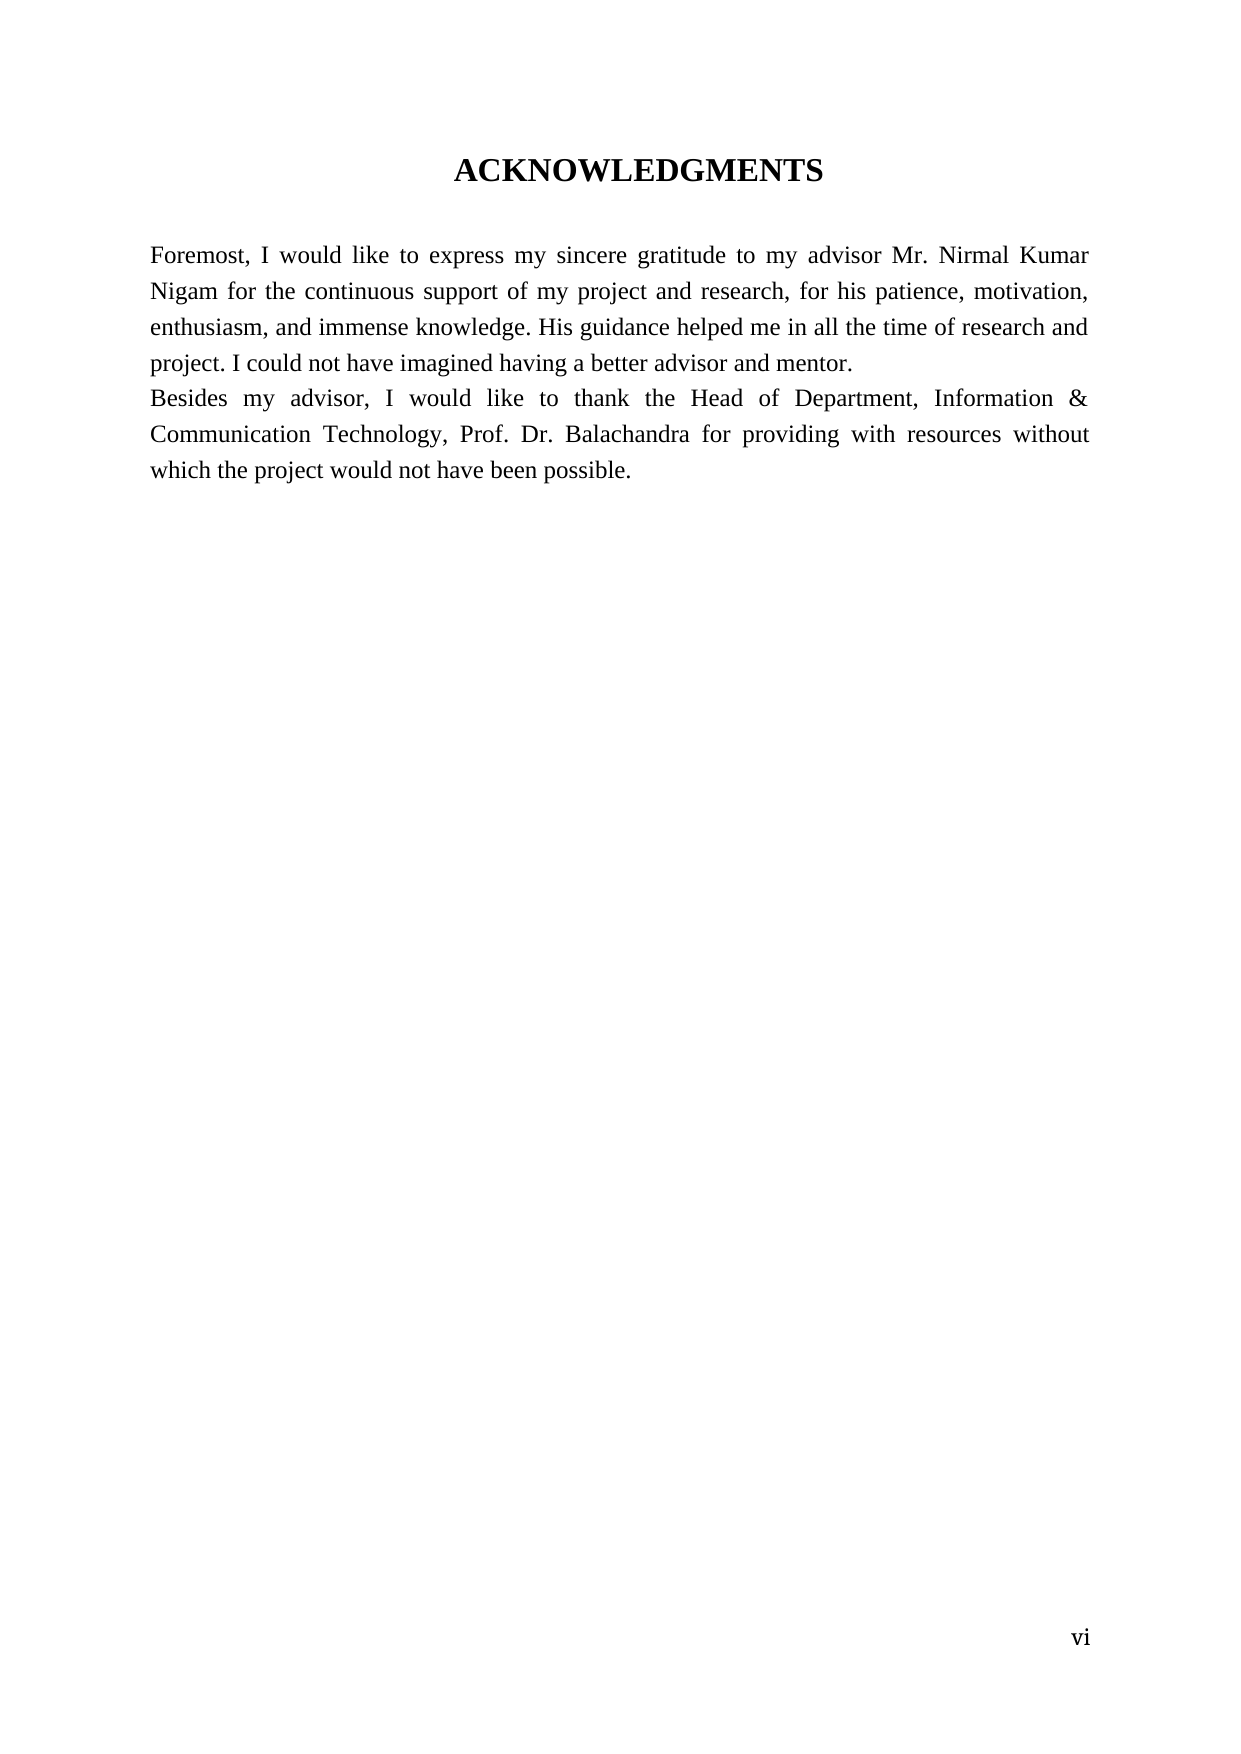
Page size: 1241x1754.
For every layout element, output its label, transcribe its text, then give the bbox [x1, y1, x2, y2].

text Besides my advisor, I would like to thank the Head of Department, Information & Communication Technology, Prof. Dr. Balachandra for providing with resources without which the project would not have been possible. [150, 383, 1090, 484]
text ACKNOWLEDGMENTS [187, 150, 1090, 188]
text Foremost, I would like to express my sincere gratitude to my advisor Mr. Nirmal Kumar Nigam for the continuous support of my project and research, for his patience, motivation, enthusiasm, and immense knowledge. His guidance helped me in all the time of research and project. I could not have imagined having a better advisor and mentor. [150, 240, 1090, 376]
